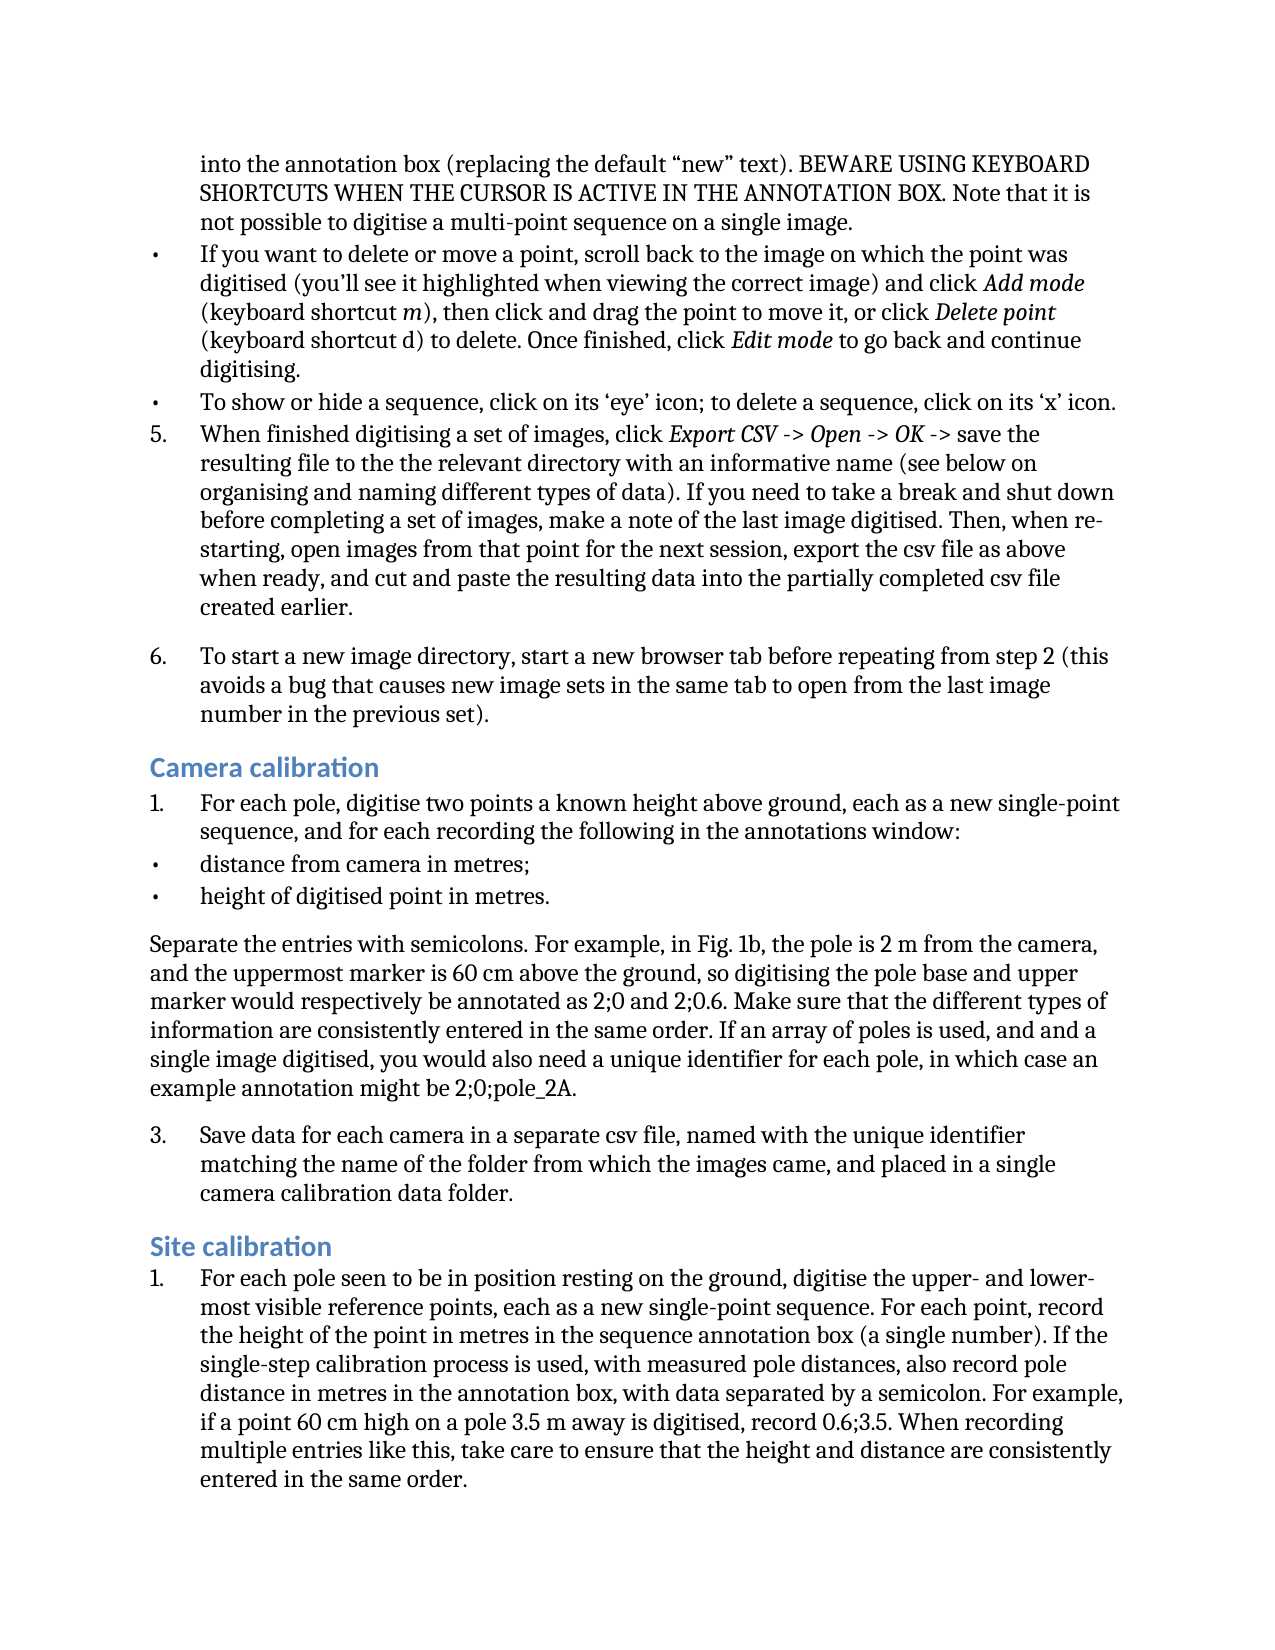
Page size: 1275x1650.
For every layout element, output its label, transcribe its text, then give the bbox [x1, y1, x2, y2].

list height of digitised point in metres. [150, 882, 1125, 911]
subtitle Site calibration [150, 1228, 1125, 1264]
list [150, 150, 1125, 236]
list To show or hide a sequence, click on its ‘eye’ icon; to delete a sequence, click on its ‘x’ icon. [150, 387, 1125, 416]
subtitle Camera calibration [150, 749, 1125, 785]
list When finished digitising a set of images, click Export CSV -> Open -> OK -> save the resulting file to the the relevant directory with an informative name (see below on organising and naming different types of data). If you need to take a break and shut down before completing a set of images, make a note of the last image digitised. Then, when re-starting, open images from that point for the next session, export the csv file as above when ready, and cut and paste the resulting data into the partially completed csv file created earlier. [150, 420, 1125, 621]
list For each pole, digitise two points a known height above ground, each as a new single-point sequence, and for each recording the following in the annotations window: [150, 788, 1125, 846]
text Separate the entries with semicolons. For example, in Fig. 1b, the pole is 2 m from the camera, and the uppermost marker is 60 cm above the ground, so digitising the pole base and upper marker would respectively be annotated as 2;0 and 2;0.6. Make sure that the different types of information are consistently entered in the same order. If an array of poles is used, and and a single image digitised, you would also need a unique identifier for each pole, in which case an example annotation might be 2;0;pole_2A. [150, 930, 1125, 1102]
list distance from camera in metres; [150, 850, 1125, 878]
list For each pole seen to be in position resting on the ground, digitise the upper- and lower-most visible reference points, each as a new single-point sequence. For each point, record the height of the point in metres in the sequence annotation box (a single number). If the single-step calibration process is used, with measured pole distances, also record pole distance in metres in the annotation box, with data separated by a semicolon. For example, if a point 60 cm high on a pole 3.5 m away is digitised, record 0.6;3.5. When recording multiple entries like this, take care to ensure that the height and distance are consistently entered in the same order. [150, 1264, 1125, 1494]
list If you want to delete or move a point, scroll back to the image on which the point was digitised (you’ll see it highlighted when viewing the correct image) and click Add mode (keyboard shortcut m), then click and drag the point to move it, or click Delete point (keyboard shortcut d) to delete. Once finished, click Edit mode to go back and continue digitising. [150, 240, 1125, 384]
list Save data for each camera in a separate csv file, named with the unique identifier matching the name of the folder from which the images came, and placed in a single camera calibration data folder. [150, 1121, 1125, 1207]
list To start a new image directory, start a new browser tab before repeating from step 2 (this avoids a bug that causes new image sets in the same tab to open from the last image number in the previous set). [150, 642, 1125, 728]
